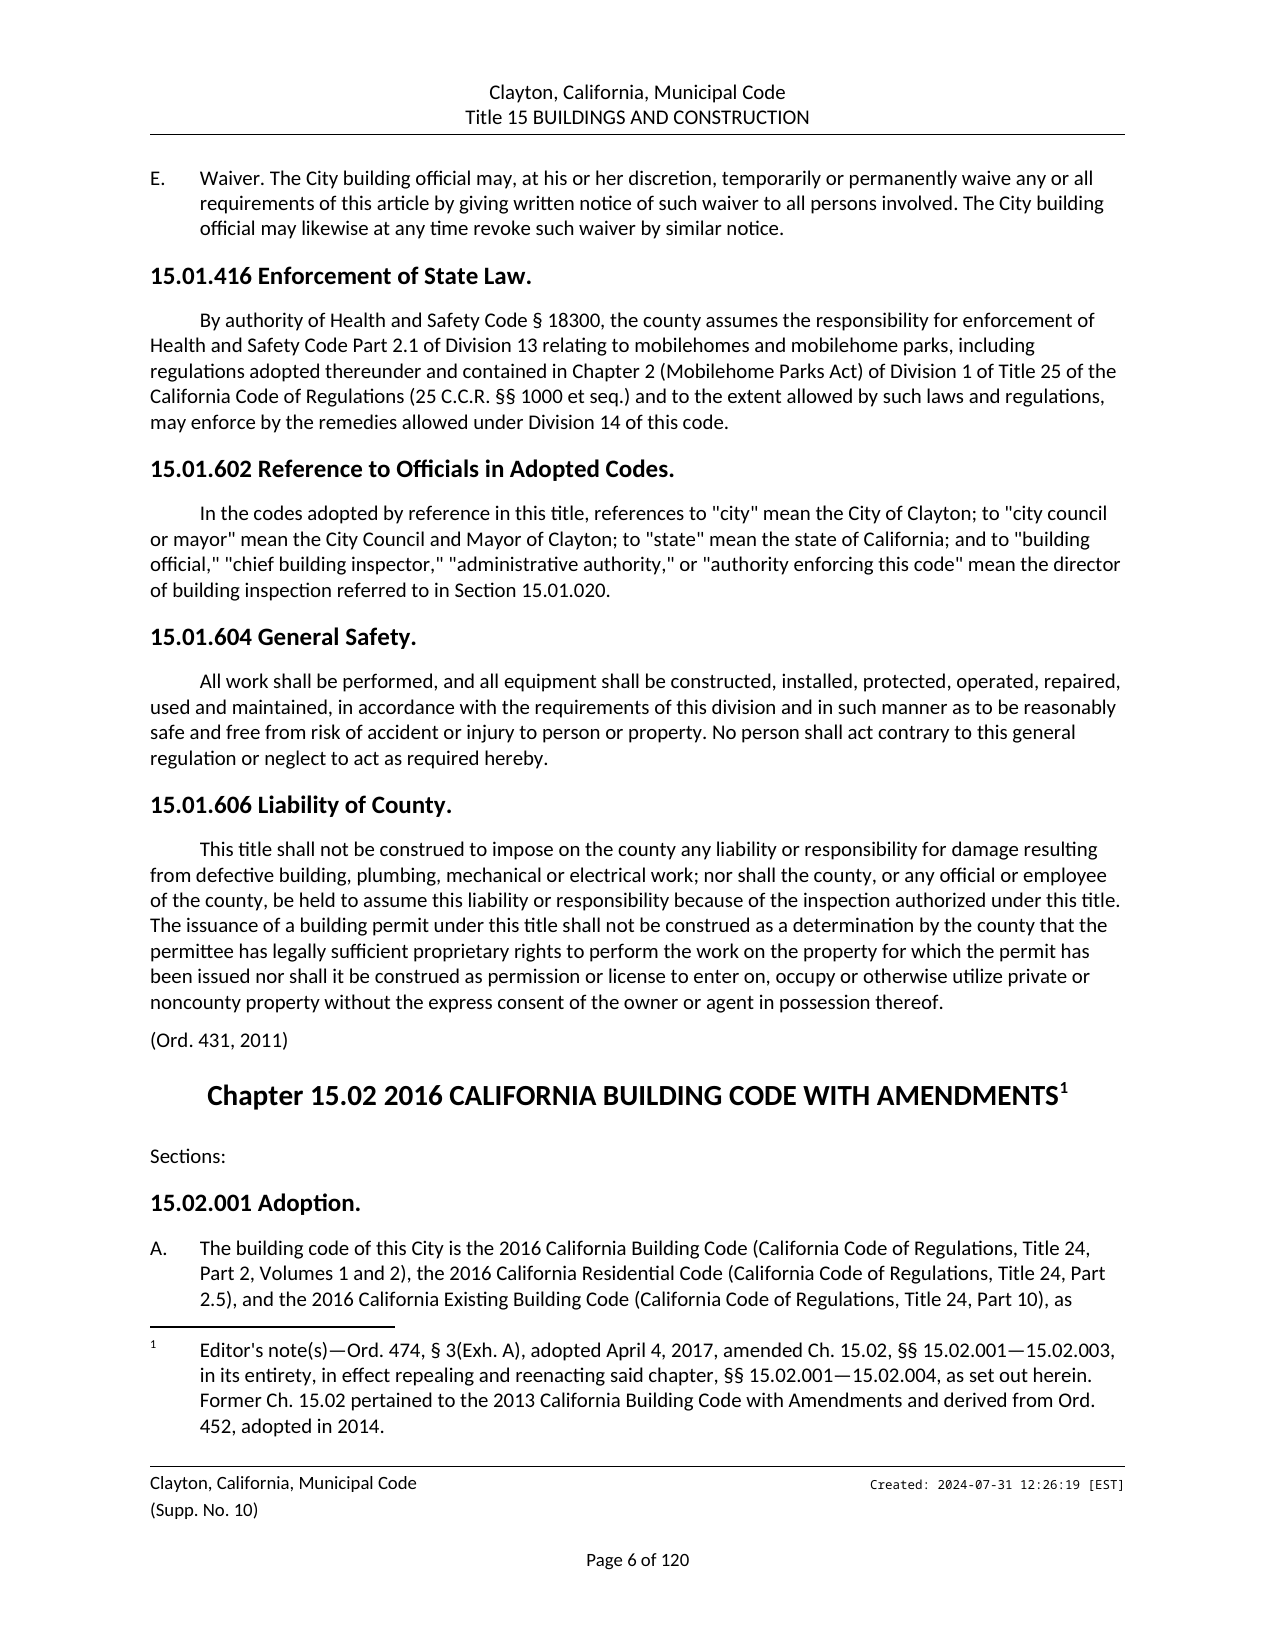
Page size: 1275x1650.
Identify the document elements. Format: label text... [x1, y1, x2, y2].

text 15.01.602 Reference to Officials in Adopted Codes. [150, 453, 1125, 484]
text This title shall not be construed to impose on the county any liability or responsibility for damage resulting from defective building, plumbing, mechanical or electrical work; nor shall the county, or any official or employee of the county, be held to assume this liability or responsibility because of the inspection authorized under this title. The issuance of a building permit under this title shall not be construed as a determination by the county that the permittee has legally sufficient proprietary rights to perform the work on the property for which the permit has been issued nor shall it be construed as permission or license to enter on, occupy or otherwise utilize private or noncounty property without the express consent of the owner or agent in possession thereof. [150, 836, 1125, 1014]
text By authority of Health and Safety Code § 18300, the county assumes the responsibility for enforcement of Health and Safety Code Part 2.1 of Division 13 relating to mobilehomes and mobilehome parks, including regulations adopted thereunder and contained in Chapter 2 (Mobilehome Parks Act) of Division 1 of Title 25 of the California Code of Regulations (25 C.C.R. §§ 1000 et seq.) and to the extent allowed by such laws and regulations, may enforce by the remedies allowed under Division 14 of this code. [150, 307, 1125, 434]
text 15.01.416 Enforcement of State Law. [150, 260, 1125, 290]
text 15.01.606 Liability of County. [150, 789, 1125, 819]
text 15.01.604 General Safety. [150, 621, 1125, 652]
text Sections: [150, 1143, 1125, 1169]
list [150, 1235, 1125, 1311]
list E. Waiver. The City building official may, at his or her discretion, temporarily or permanently waive any or all requirements of this article by giving written notice of such waiver to all persons involved. The City building official may likewise at any time revoke such waiver by similar notice. [150, 165, 1125, 241]
text All work shall be performed, and all equipment shall be constructed, installed, protected, operated, repaired, used and maintained, in accordance with the requirements of this division and in such manner as to be reasonably safe and free from risk of accident or injury to person or property. No person shall act contrary to this general regulation or neglect to act as required hereby. [150, 668, 1125, 770]
text (Ord. 431, 2011) [150, 1027, 1125, 1052]
text 15.02.001 Adoption. [150, 1187, 1125, 1218]
subtitle Chapter 15.02 2016 CALIFORNIA BUILDING CODE WITH AMENDMENTS [150, 1077, 1125, 1113]
text In the codes adopted by reference in this title, references to "city" mean the City of Clayton; to "city council or mayor" mean the City Council and Mayor of Clayton; to "state" mean the state of California; and to "building official," "chief building inspector," "administrative authority," or "authority enforcing this code" mean the director of building inspection referred to in Section 15.01.020. [150, 501, 1125, 602]
